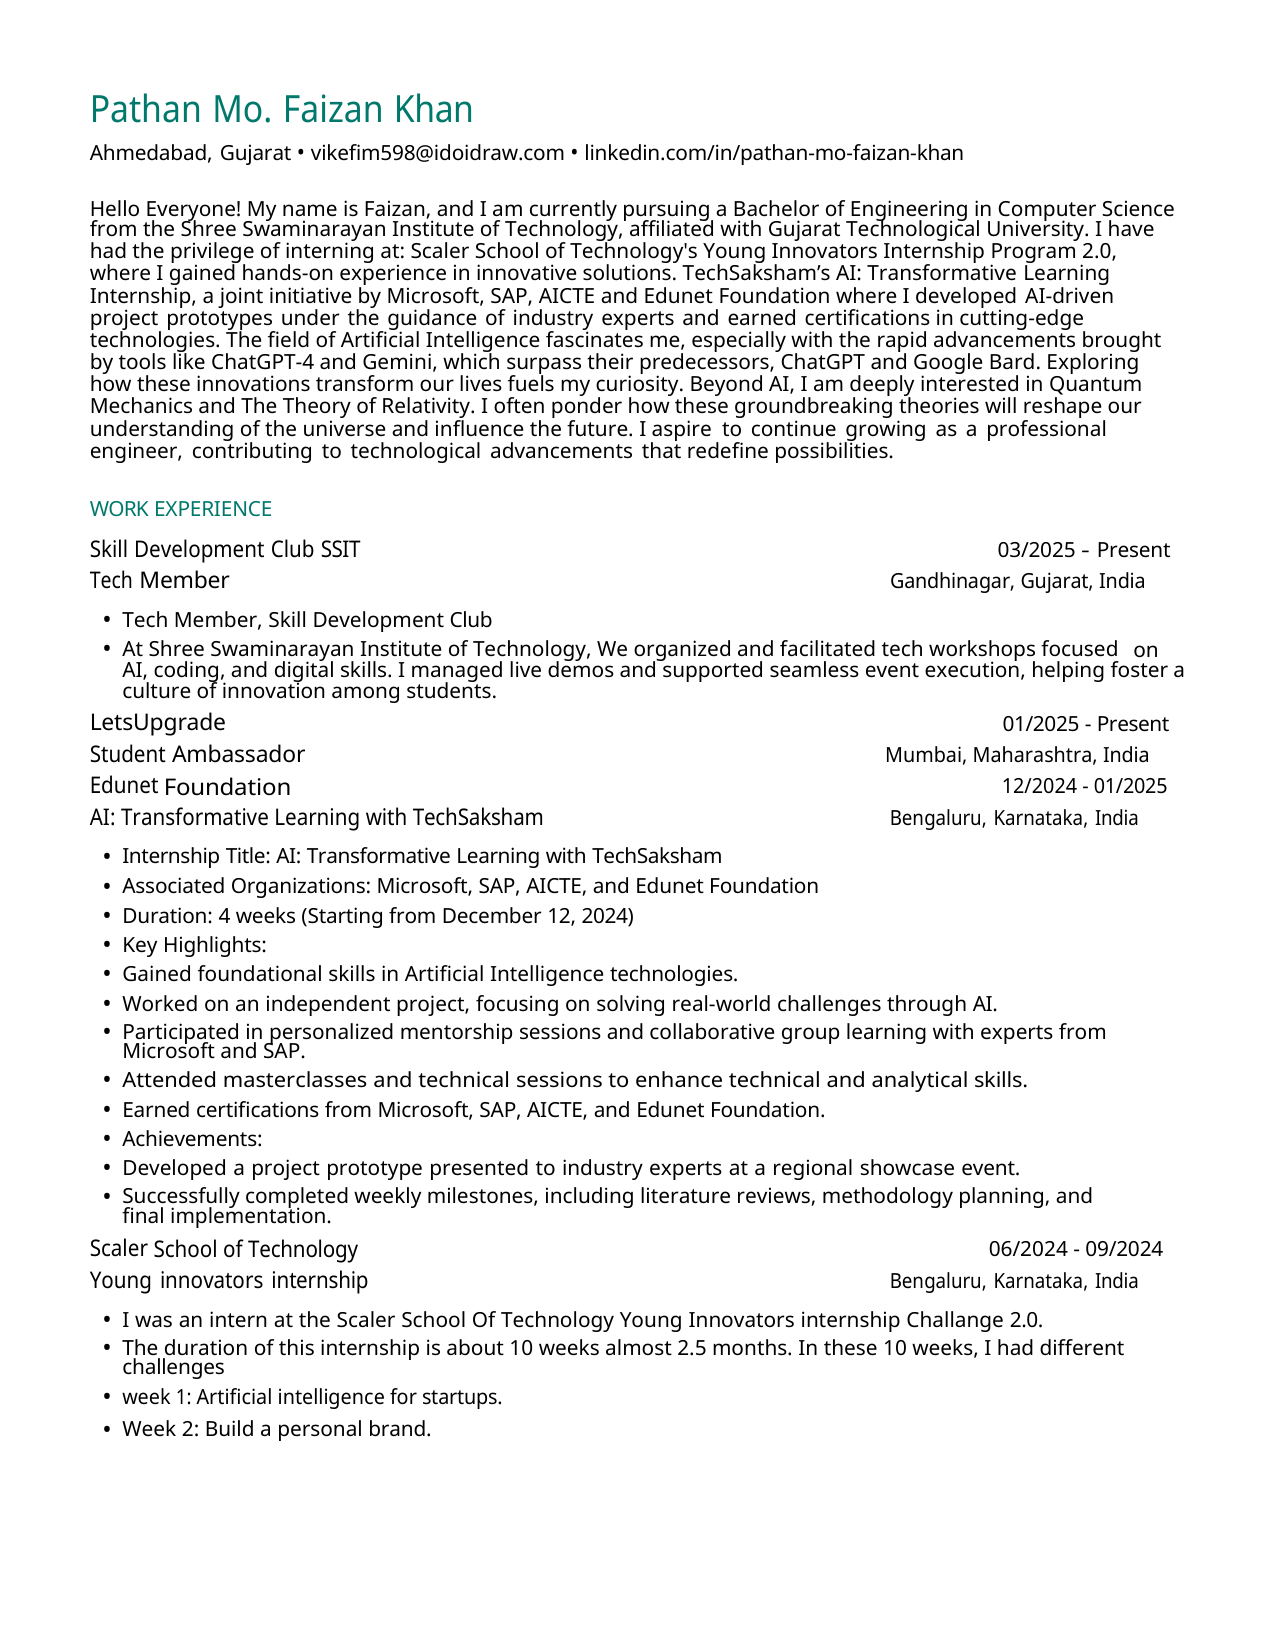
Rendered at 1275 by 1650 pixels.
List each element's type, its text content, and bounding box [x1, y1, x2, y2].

list Internship Title: AI: Transformative Learning with TechSaksham [102, 839, 1200, 872]
list Week 2: Build a personal brand. [102, 1412, 1200, 1445]
subtitle WORK EXPERIENCE [89, 494, 1200, 522]
list Achievements: [102, 1125, 1200, 1154]
text Young innovators internship Bengaluru, Karnataka, India [89, 1264, 1200, 1294]
text LetsUpgrade 01/2025 - Present [89, 708, 1200, 738]
list Successfully completed weekly milestones, including literature reviews, methodology planning, and final implementation. [102, 1187, 1141, 1229]
list Attended masterclasses and technical sessions to enhance technical and analytical skills. [102, 1065, 1200, 1095]
list Developed a project prototype presented to industry experts at a regional showcase event. [102, 1154, 1200, 1183]
text Student Ambassador Mumbai, Maharashtra, India [89, 738, 1200, 769]
text Tech Member Gandhinagar, Gujarat, India [89, 564, 1200, 595]
list Associated Organizations: Microsoft, SAP, AICTE, and Edunet Foundation [102, 872, 1200, 901]
list Duration: 4 weeks (Starting from December 12, 2024) [102, 901, 1200, 931]
text Scaler School of Technology 06/2024 - 09/2024 [89, 1234, 1200, 1264]
list Earned certifications from Microsoft, SAP, AICTE, and Edunet Foundation. [102, 1095, 1200, 1125]
list Tech Member, Skill Development Club [102, 601, 1200, 635]
text Edunet Foundation 12/2024 - 01/2025 [89, 771, 1200, 801]
list Key Highlights: [102, 931, 1200, 959]
list At Shree Swaminarayan Institute of Technology, We organized and facilitated tech workshops focused on AI, coding, and digital skills. I managed live demos and supported seamless event execution, helping foster a culture of innovation among students. [102, 638, 1186, 704]
text Skill Development Club SSIT 03/2025 - Present [89, 533, 1200, 564]
list Gained foundational skills in Artificial Intelligence technologies. [102, 959, 1200, 988]
title Pathan Mo. Faizan Khan [89, 83, 1200, 134]
text AI: Transformative Learning with TechSaksham Bengaluru, Karnataka, India [89, 801, 1200, 831]
list The duration of this internship is about 10 weeks almost 2.5 months. In these 10 weeks, I had different challenges [102, 1338, 1144, 1381]
list week 1: Artificial intelligence for startups. [102, 1381, 1200, 1412]
list Worked on an independent project, focusing on solving real-world challenges through AI. [102, 988, 1200, 1018]
text Ahmedabad, Gujarat • vikefim598@idoidraw.com • linkedin.com/in/pathan-mo-faizan-khan [89, 136, 1200, 167]
text Hello Everyone! My name is Faizan, and I am currently pursuing a Bachelor of Engineering in Computer Science from the Shree Swaminarayan Institute of Technology, affiliated with Gujarat Technological University. I have had the privilege of interning at: Scaler School of Technology's Young Innovators Internship Program 2.0, where I gained hands-on experience in innovative solutions. TechSaksham’s AI: Transformative Learning Internship, a joint initiative by Microsoft, SAP, AICTE and Edunet Foundation where I developed AI-driven project prototypes under the guidance of industry experts and earned certifications in cutting-edge technologies. The field of Artificial Intelligence fascinates me, especially with the rapid advancements brought by tools like ChatGPT-4 and Gemini, which surpass their predecessors, ChatGPT and Google Bard. Exploring how these innovations transform our lives fuels my curiosity. Beyond AI, I am deeply interested in Quantum Mechanics and The Theory of Relativity. I often ponder how these groundbreaking theories will reshape our understanding of the universe and influence the future. I aspire to continue growing as a professional engineer, contributing to technological advancements that redefine possibilities. [89, 198, 1179, 464]
list Participated in personalized mentorship sessions and collaborative group learning with experts from Microsoft and SAP. [102, 1022, 1155, 1065]
list I was an intern at the Scaler School Of Technology Young Innovators internship Challange 2.0. [102, 1302, 1200, 1335]
